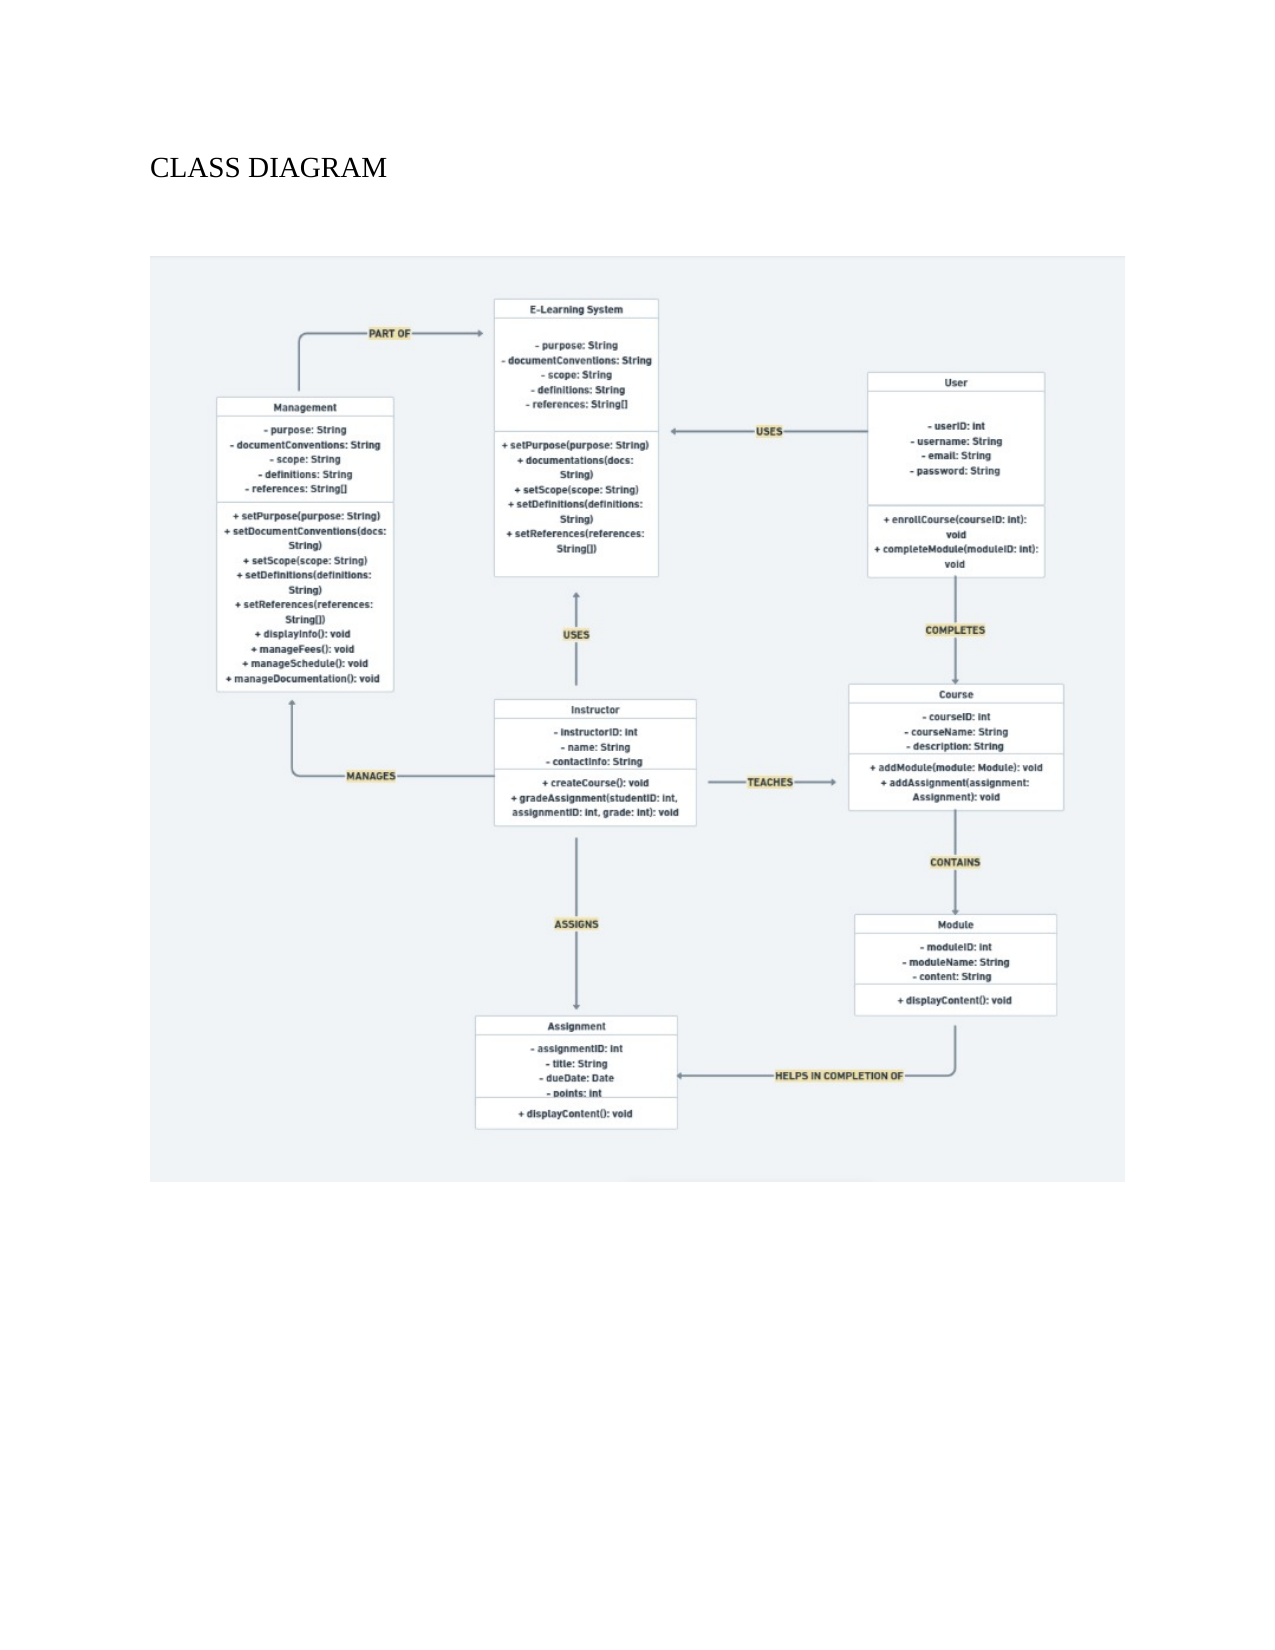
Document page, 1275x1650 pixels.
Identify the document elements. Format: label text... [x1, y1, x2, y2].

text CLASS DIAGRAM [150, 150, 1125, 183]
picture [150, 256, 1125, 1182]
